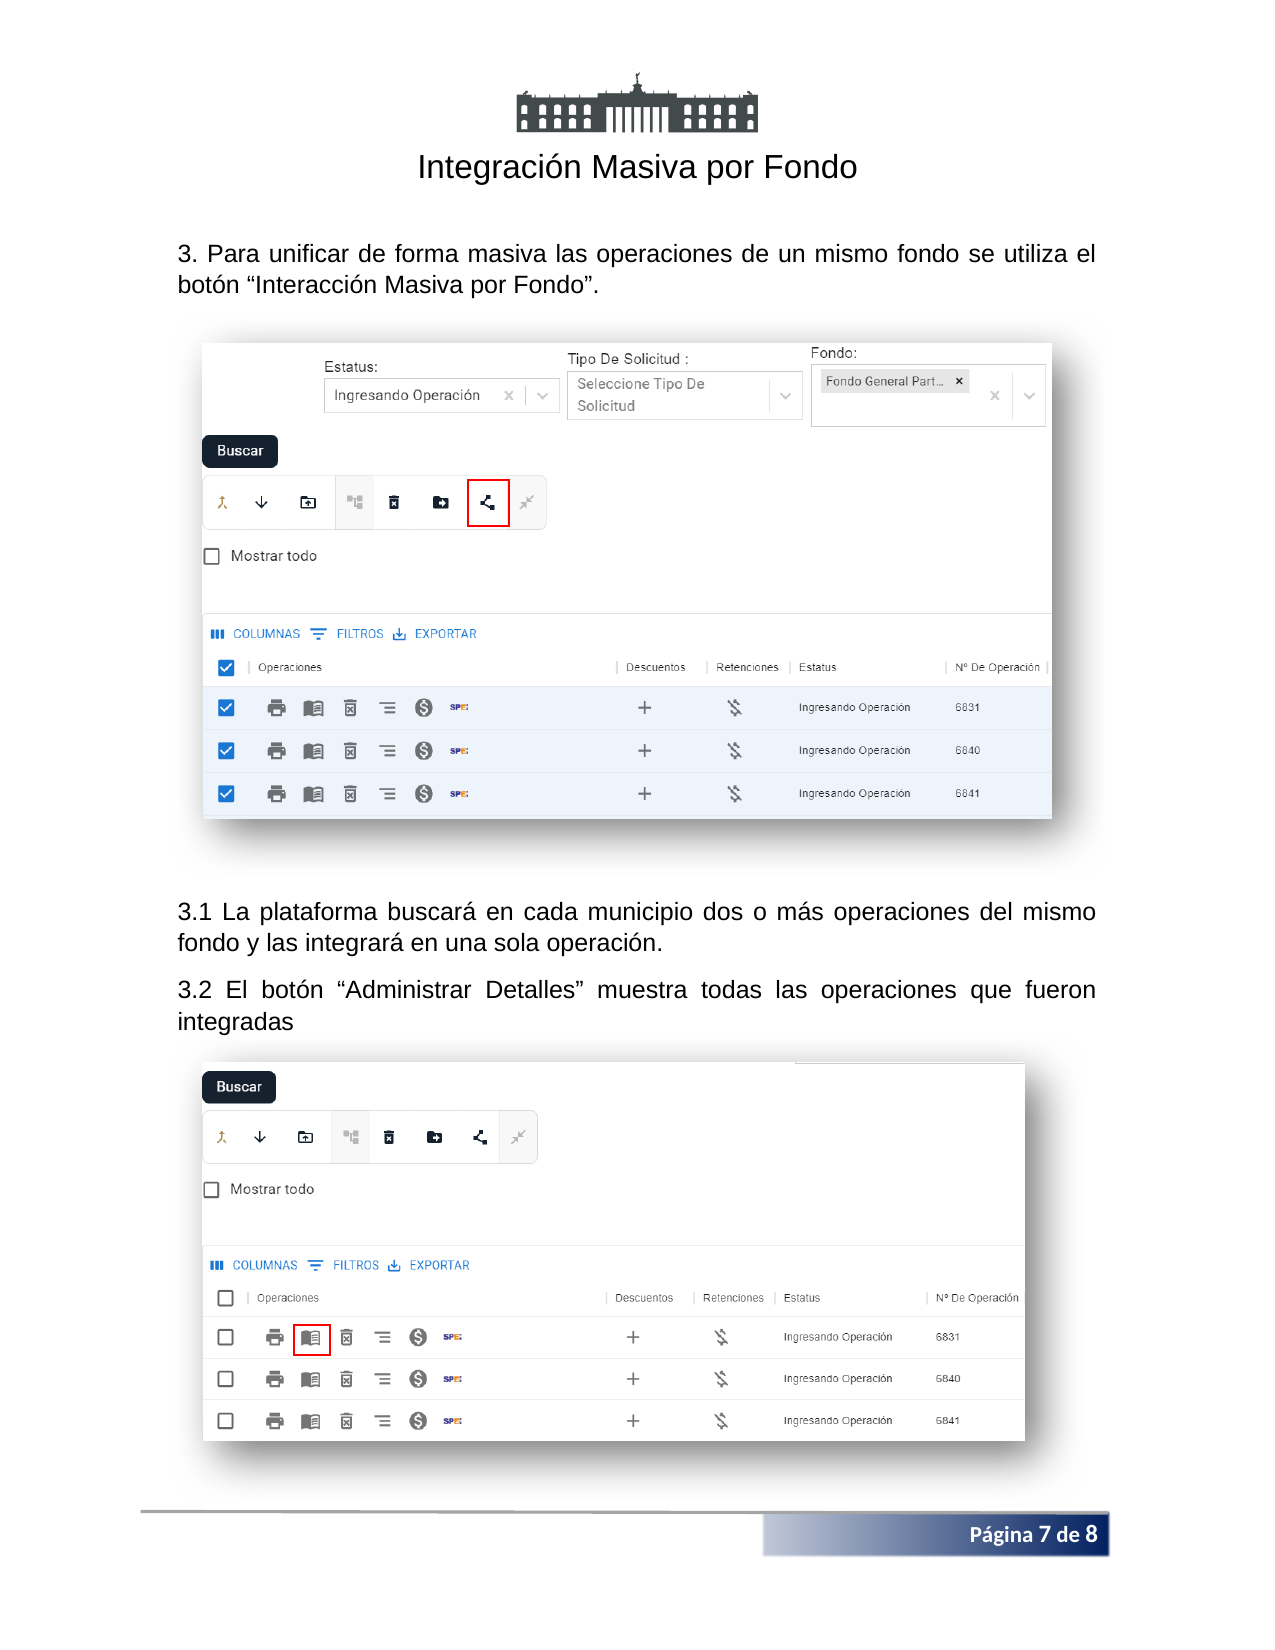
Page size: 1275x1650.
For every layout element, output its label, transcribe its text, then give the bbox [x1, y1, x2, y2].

text 3. Para unificar de forma masiva las operaciones de un mismo fondo se utiliza el botón “Interacción Masiva por Fondo”. [177, 239, 1098, 299]
text 3.1 La plataforma buscará en cada municipio dos o más operaciones del mismo fondo y las integrará en una sola operación. [177, 897, 1098, 956]
subtitle Integración Masiva por Fondo [177, 148, 1098, 186]
picture [515, 69, 760, 147]
picture [202, 1062, 1025, 1441]
picture [202, 343, 1052, 819]
